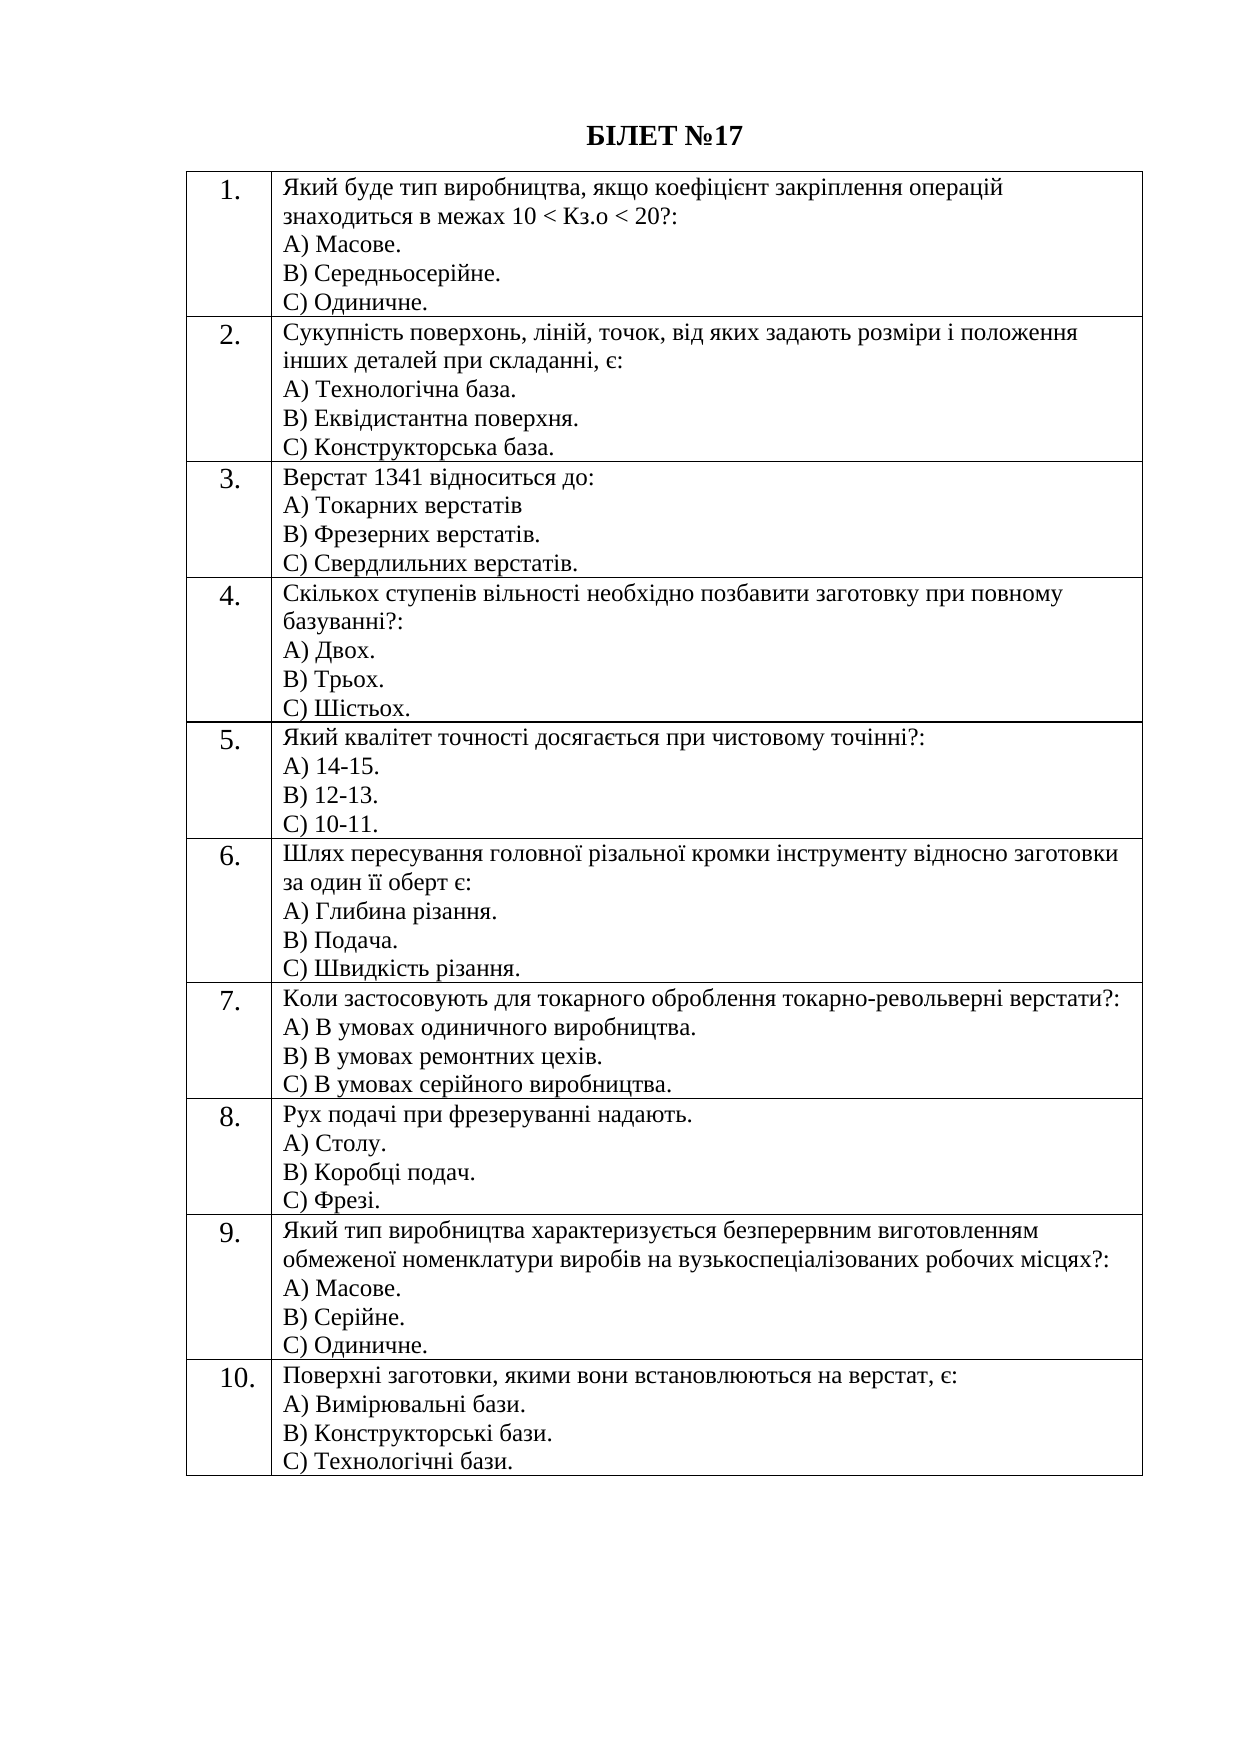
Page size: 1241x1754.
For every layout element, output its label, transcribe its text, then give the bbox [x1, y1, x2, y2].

table_cell Скількох ступенів вільності необхідно позбавити заготовку при повному базуванні?: А) Двох. В) Трьох. С) Шістьох. [272, 578, 1142, 721]
table_cell [187, 462, 271, 577]
table_cell Коли застосовують для токарного оброблення токарно-револьверні верстати?: А) В умовах одиничного виробництва. В) В умовах ремонтних цехів. С) В умовах серійного виробництва. [272, 983, 1142, 1098]
table_cell [187, 1099, 271, 1214]
table_cell Який тип виробництва характеризується безперервним виготовленням обмеженої номенклатури виробів на вузькоспеціалізованих робочих місцях?: А) Масове. В) Серійне. С) Одиничне. [272, 1215, 1142, 1359]
table_cell Рух подачі при фрезеруванні надають. А) Столу. В) Коробці подач. С) Фрезі. [272, 1099, 1142, 1214]
table_header [187, 172, 271, 316]
table_cell [187, 317, 271, 461]
table_cell [187, 839, 271, 982]
table_cell Верстат 1341 відноситься до: А) Токарних верстатів В) Фрезерних верстатів. С) Свердлильних верстатів. [272, 462, 1142, 577]
table_cell Який квалітет точності досягається при чистовому точінні?: А) 14-15. В) 12-13. С) 10-11. [272, 723, 1142, 837]
table_cell Шлях пересування головної різальної кромки інструменту відносно заготовки за один її оберт є: А) Глибина різання. В) Подача. С) Швидкість різання. [272, 839, 1142, 982]
table_cell Сукупність поверхонь, ліній, точок, від яких задають розміри і положення інших деталей при складанні, є: А) Технологічна база. В) Еквідистантна поверхня. С) Конструкторська база. [272, 317, 1142, 461]
text БІЛЕТ №17 [177, 118, 1152, 152]
table_cell [187, 983, 271, 1098]
table_cell Поверхні заготовки, якими вони встановлюються на верстат, є: А) Вимірювальні бази. В) Конструкторські бази. С) Технологічні бази. [272, 1360, 1142, 1475]
table_cell [187, 1215, 271, 1359]
table_cell [187, 1360, 271, 1475]
table_header Який буде тип виробництва, якщо коефіцієнт закріплення операцій знаходиться в межах 10 < Кз.о < 20?: А) Масове. В) Середньосерійне. С) Одиничне. [272, 172, 1142, 316]
table_cell [187, 578, 271, 721]
table_cell [187, 723, 271, 837]
